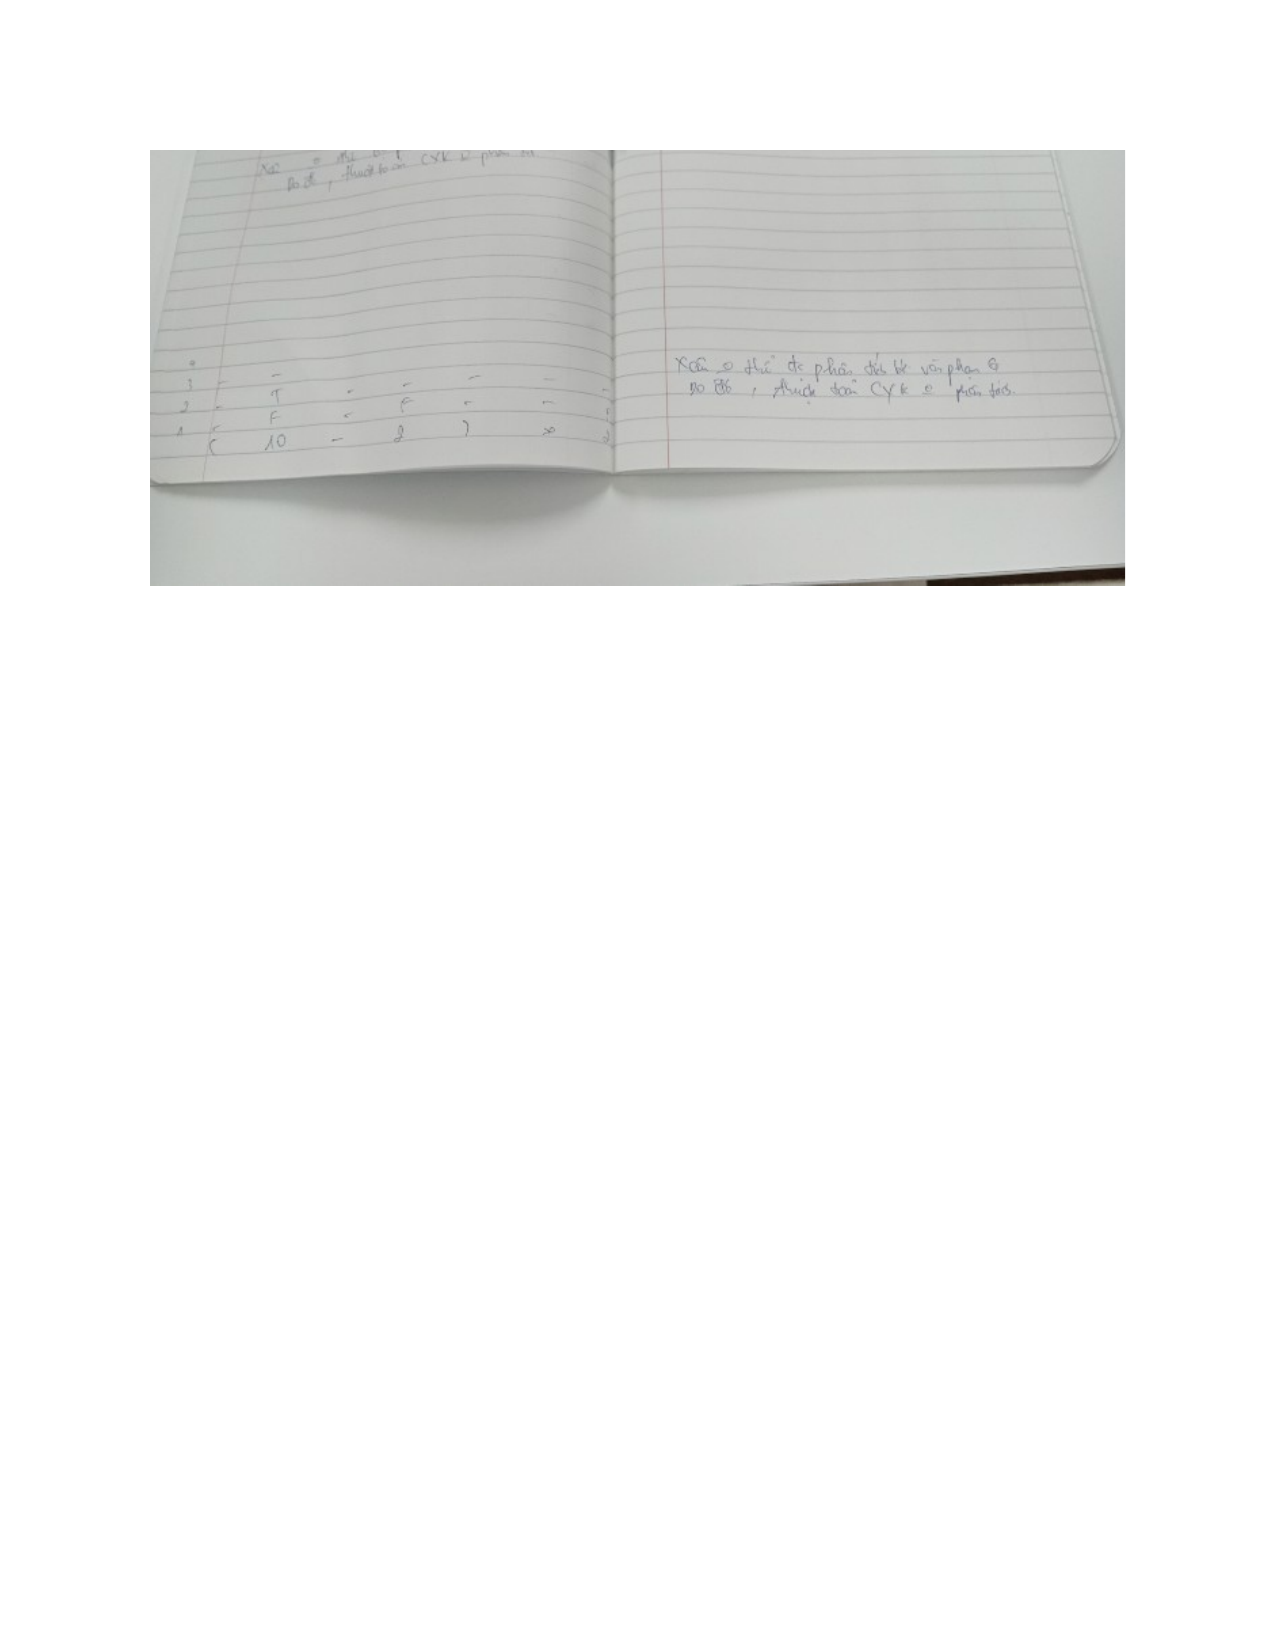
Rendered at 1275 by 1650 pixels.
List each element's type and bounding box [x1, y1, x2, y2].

picture [150, 150, 1125, 586]
